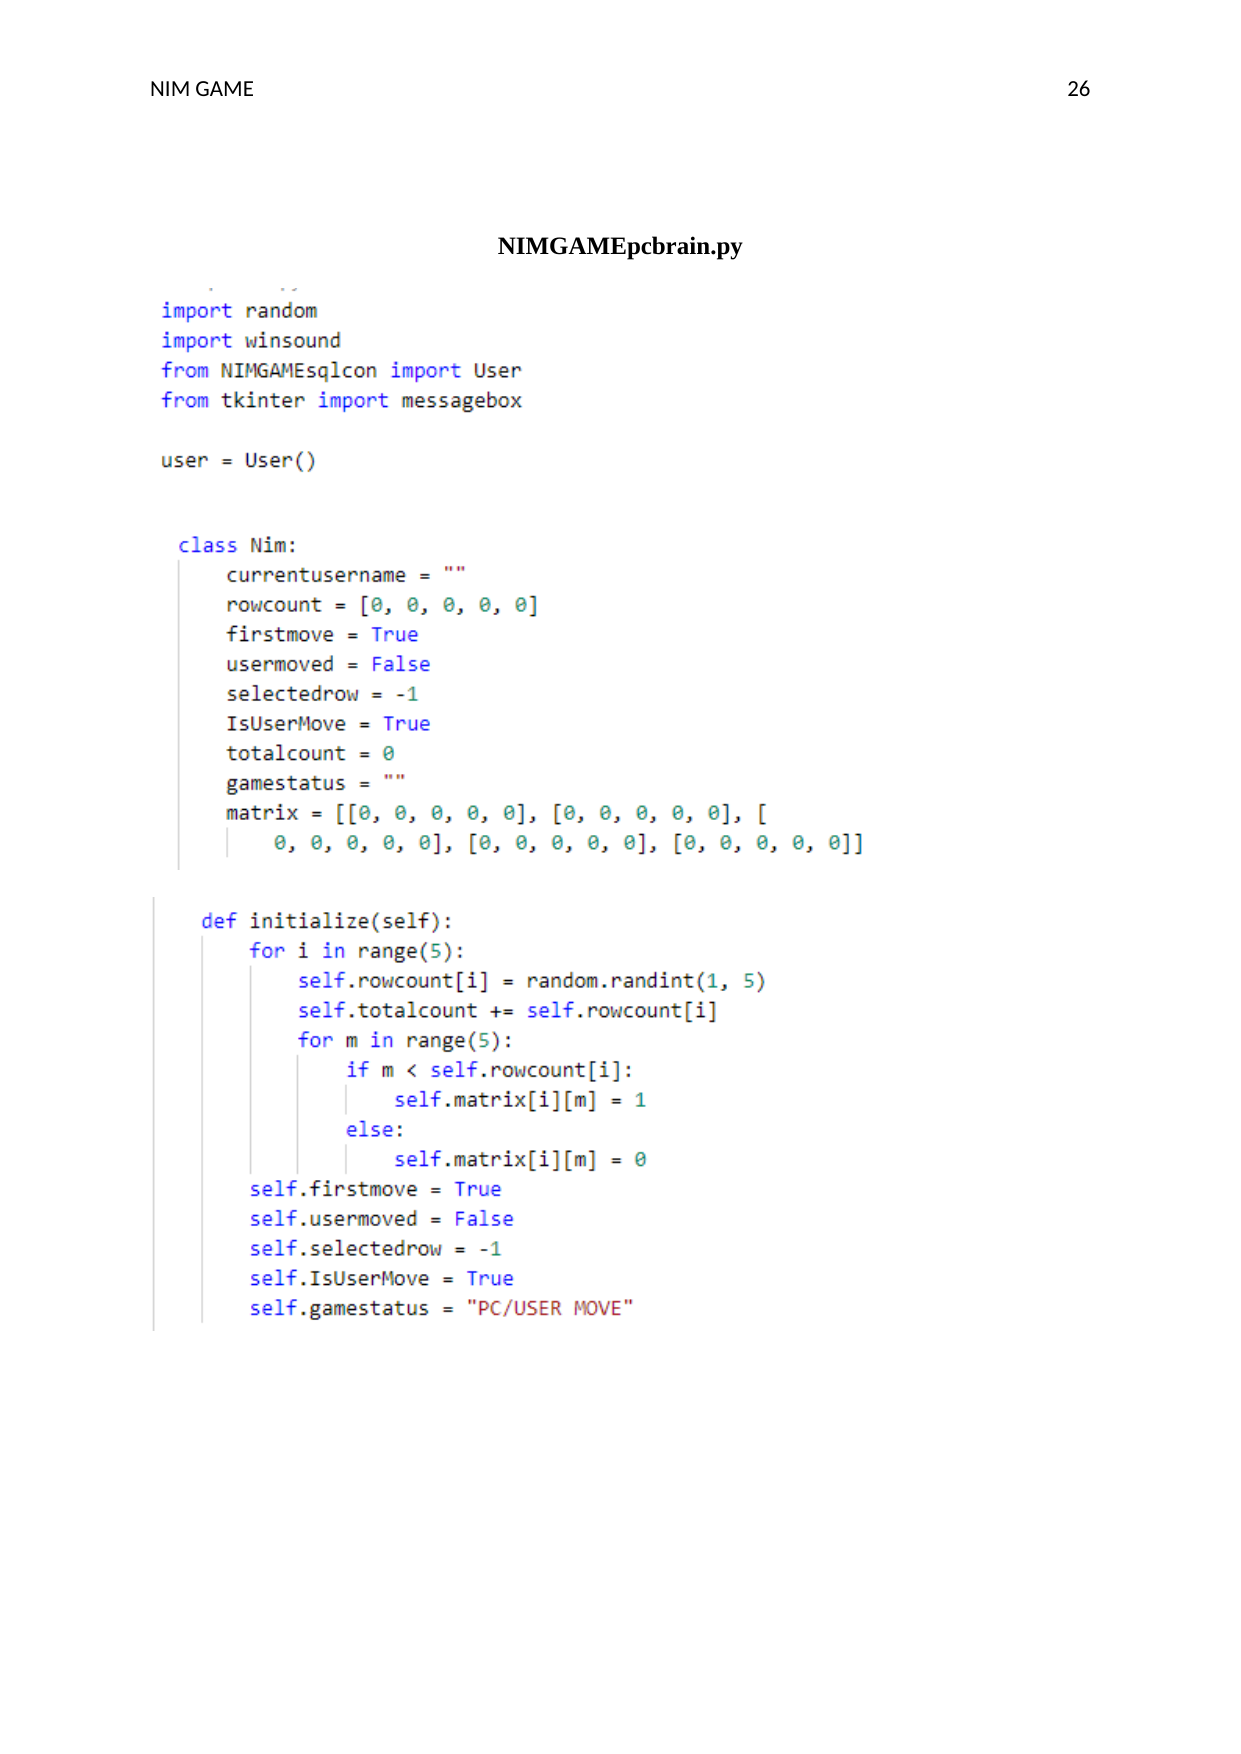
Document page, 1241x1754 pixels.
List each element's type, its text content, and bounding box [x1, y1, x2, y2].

picture [150, 288, 552, 491]
subtitle NIMGAMEpcbrain.py [150, 231, 1090, 260]
picture [150, 518, 885, 870]
picture [150, 897, 777, 1331]
